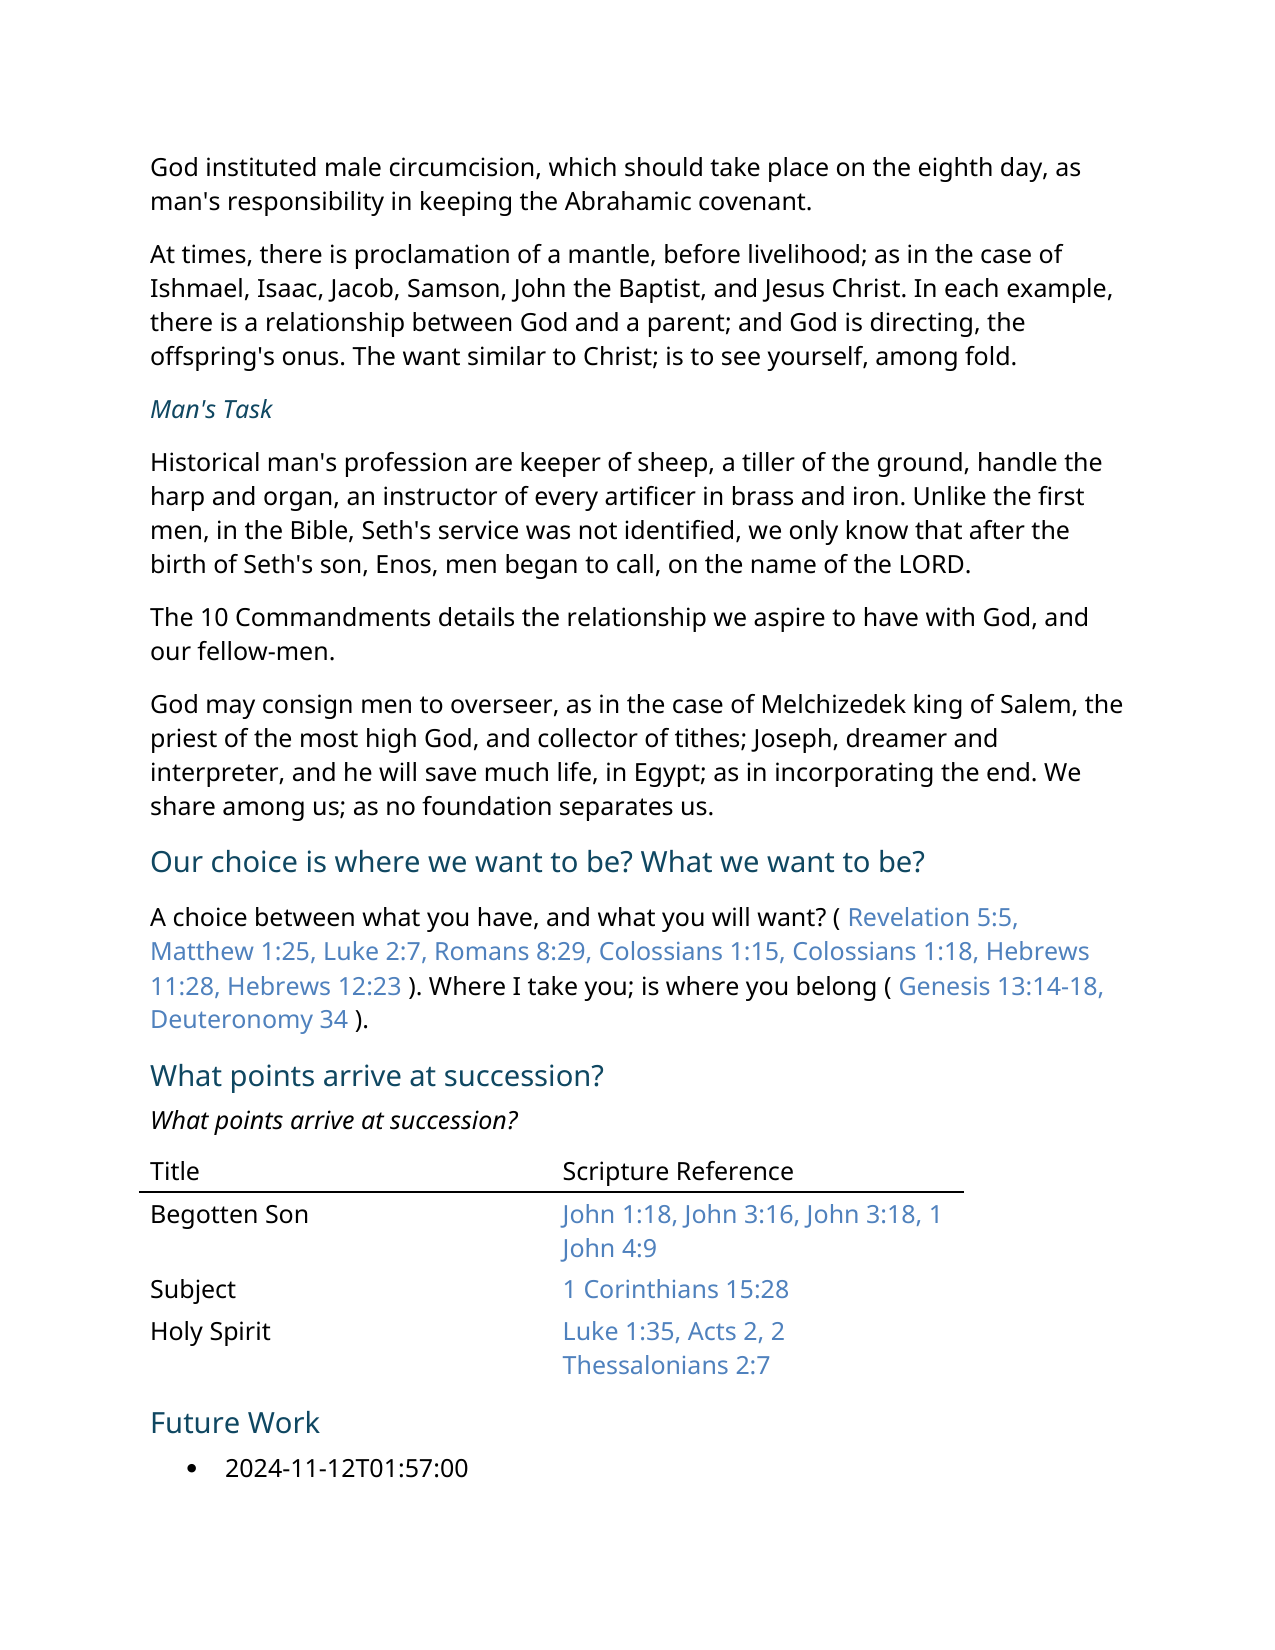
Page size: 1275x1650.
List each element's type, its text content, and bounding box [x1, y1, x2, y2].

text The 10 Commandments details the relationship we aspire to have with God, and our fellow-men. [150, 600, 1125, 668]
subtitle Man's Task [150, 392, 1125, 426]
text God instituted male circumcision, which should take place on the eighth day, as man's responsibility in keeping the Abrahamic covenant. [150, 150, 1125, 218]
subtitle Our choice is where we want to be? What we want to be? [150, 842, 1125, 881]
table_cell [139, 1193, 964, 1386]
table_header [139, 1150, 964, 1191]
list 2024-11-12T01:57:00 [187, 1450, 1125, 1484]
subtitle Future Work [150, 1402, 1125, 1442]
text Historical man's profession are keeper of sheep, a tiller of the ground, handle the harp and organ, an instructor of every artificer in brass and iron. Unlike the first men, in the Bible, Seth's service was not identified, we only know that after the birth of Seth's son, Enos, men began to call, on the name of the LORD. [150, 445, 1125, 581]
text A choice between what you have, and what you will want? ( Revelation 5:5, Matthew 1:25, Luke 2:7, Romans 8:29, Colossians 1:15, Colossians 1:18, Hebrews 11:28, Hebrews 12:23 ). Where I take you; is where you belong ( Genesis 13:14-18, Deuteronomy 34 ). [150, 900, 1125, 1036]
text What points arrive at succession? [150, 1103, 1125, 1137]
text God may consign men to overseer, as in the case of Melchizedek king of Salem, the priest of the most high God, and collector of tithes; Joseph, dreamer and interpreter, and he will save much life, in Egypt; as in incorporating the end. We share among us; as no foundation separates us. [150, 687, 1125, 823]
subtitle What points arrive at succession? [150, 1055, 1125, 1095]
text At times, there is proclamation of a mantle, before livelihood; as in the case of Ishmael, Isaac, Jacob, Samson, John the Baptist, and Jesus Christ. In each example, there is a relationship between God and a parent; and God is directing, the offspring's onus. The want similar to Christ; is to see yourself, among fold. [150, 237, 1125, 373]
